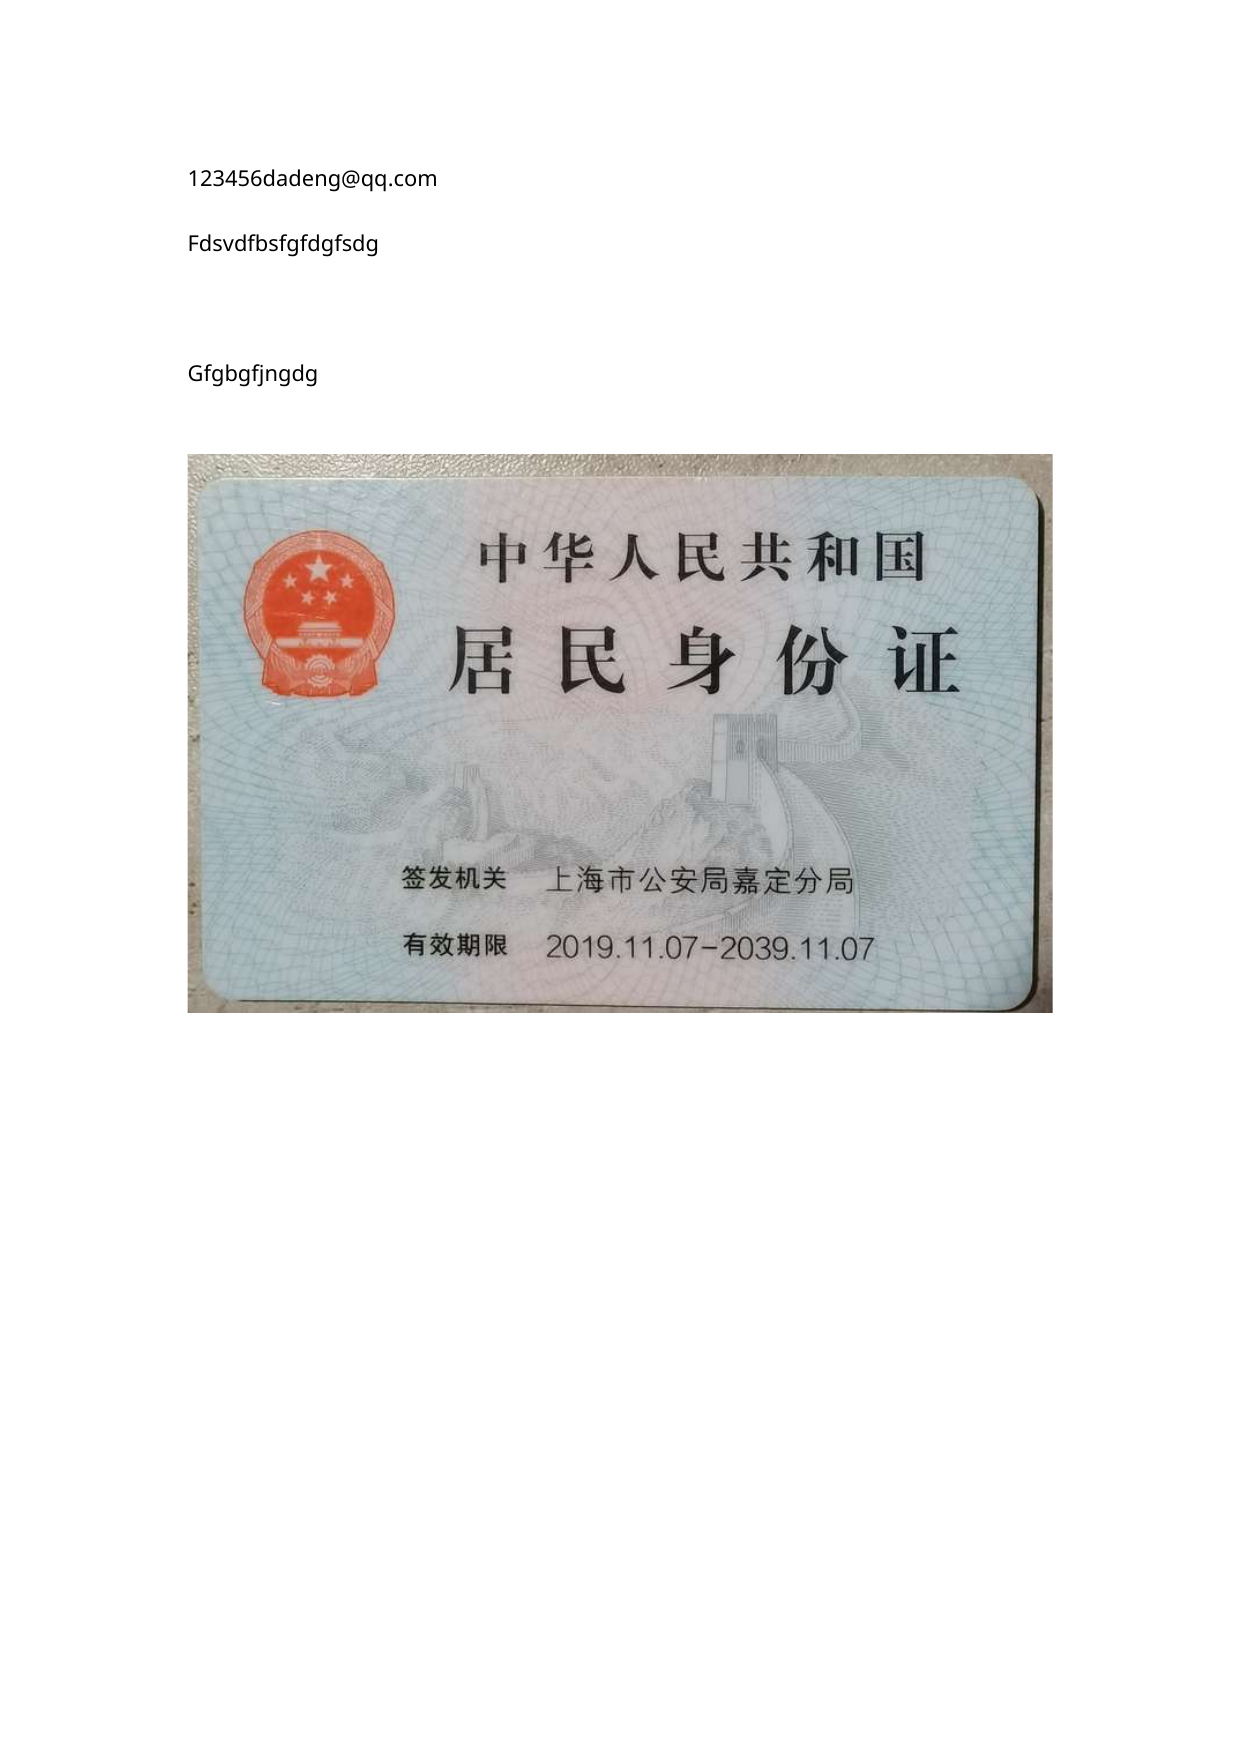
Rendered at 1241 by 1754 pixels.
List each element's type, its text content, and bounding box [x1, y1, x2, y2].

picture [187, 454, 1053, 1013]
text Fdsvdfbsfgfdgfsdg [187, 227, 1053, 259]
text 123456dadeng@qq.com [187, 162, 1053, 194]
text Gfgbgfjngdg [187, 357, 1053, 389]
